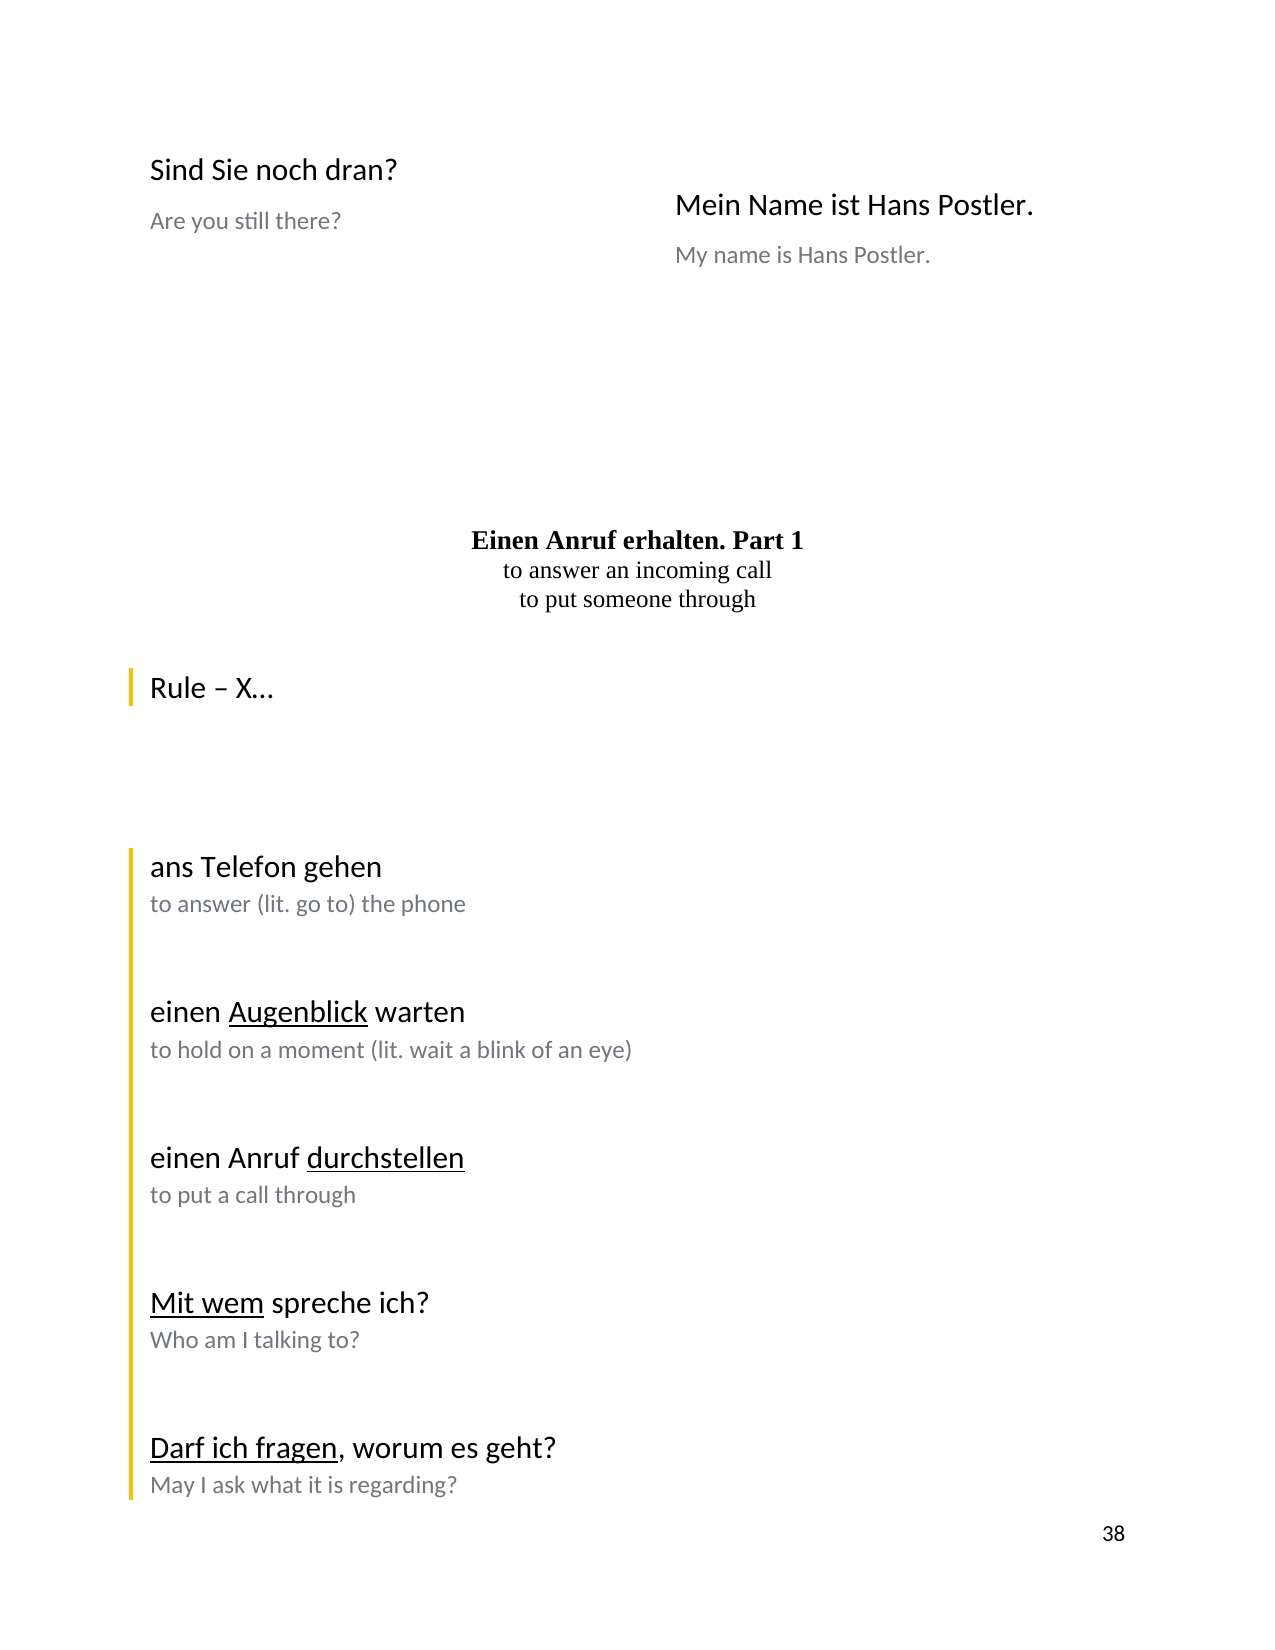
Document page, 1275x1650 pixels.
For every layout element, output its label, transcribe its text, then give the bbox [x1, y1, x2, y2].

text to answer (lit. go to) the phone [133, 888, 1125, 919]
text Sind Sie noch dran? [150, 150, 600, 188]
text to put a call through [133, 1179, 1125, 1209]
text Are you still there? [150, 205, 600, 235]
text Rule – X… [133, 668, 1125, 706]
text einen Anruf durchstellen [133, 1138, 1125, 1176]
text Who am I talking to? [133, 1324, 1125, 1355]
text to answer an incoming call [150, 556, 1125, 584]
text Darf ich fragen, worum es geht? [133, 1428, 1125, 1466]
text My name is Hans Postler. [675, 239, 1125, 270]
text ans Telefon gehen [129, 847, 1125, 886]
text Mein Name ist Hans Postler. [675, 185, 1125, 223]
text to put someone through [150, 584, 1125, 613]
text May I ask what it is regarding? [133, 1469, 1125, 1500]
text Mit wem spreche ich? [133, 1283, 1125, 1321]
text einen Augenblick warten [133, 993, 1125, 1031]
text to hold on a moment (lit. wait a blink of an eye) [133, 1034, 1125, 1064]
text Einen Anruf erhalten. Part 1 [150, 524, 1125, 556]
